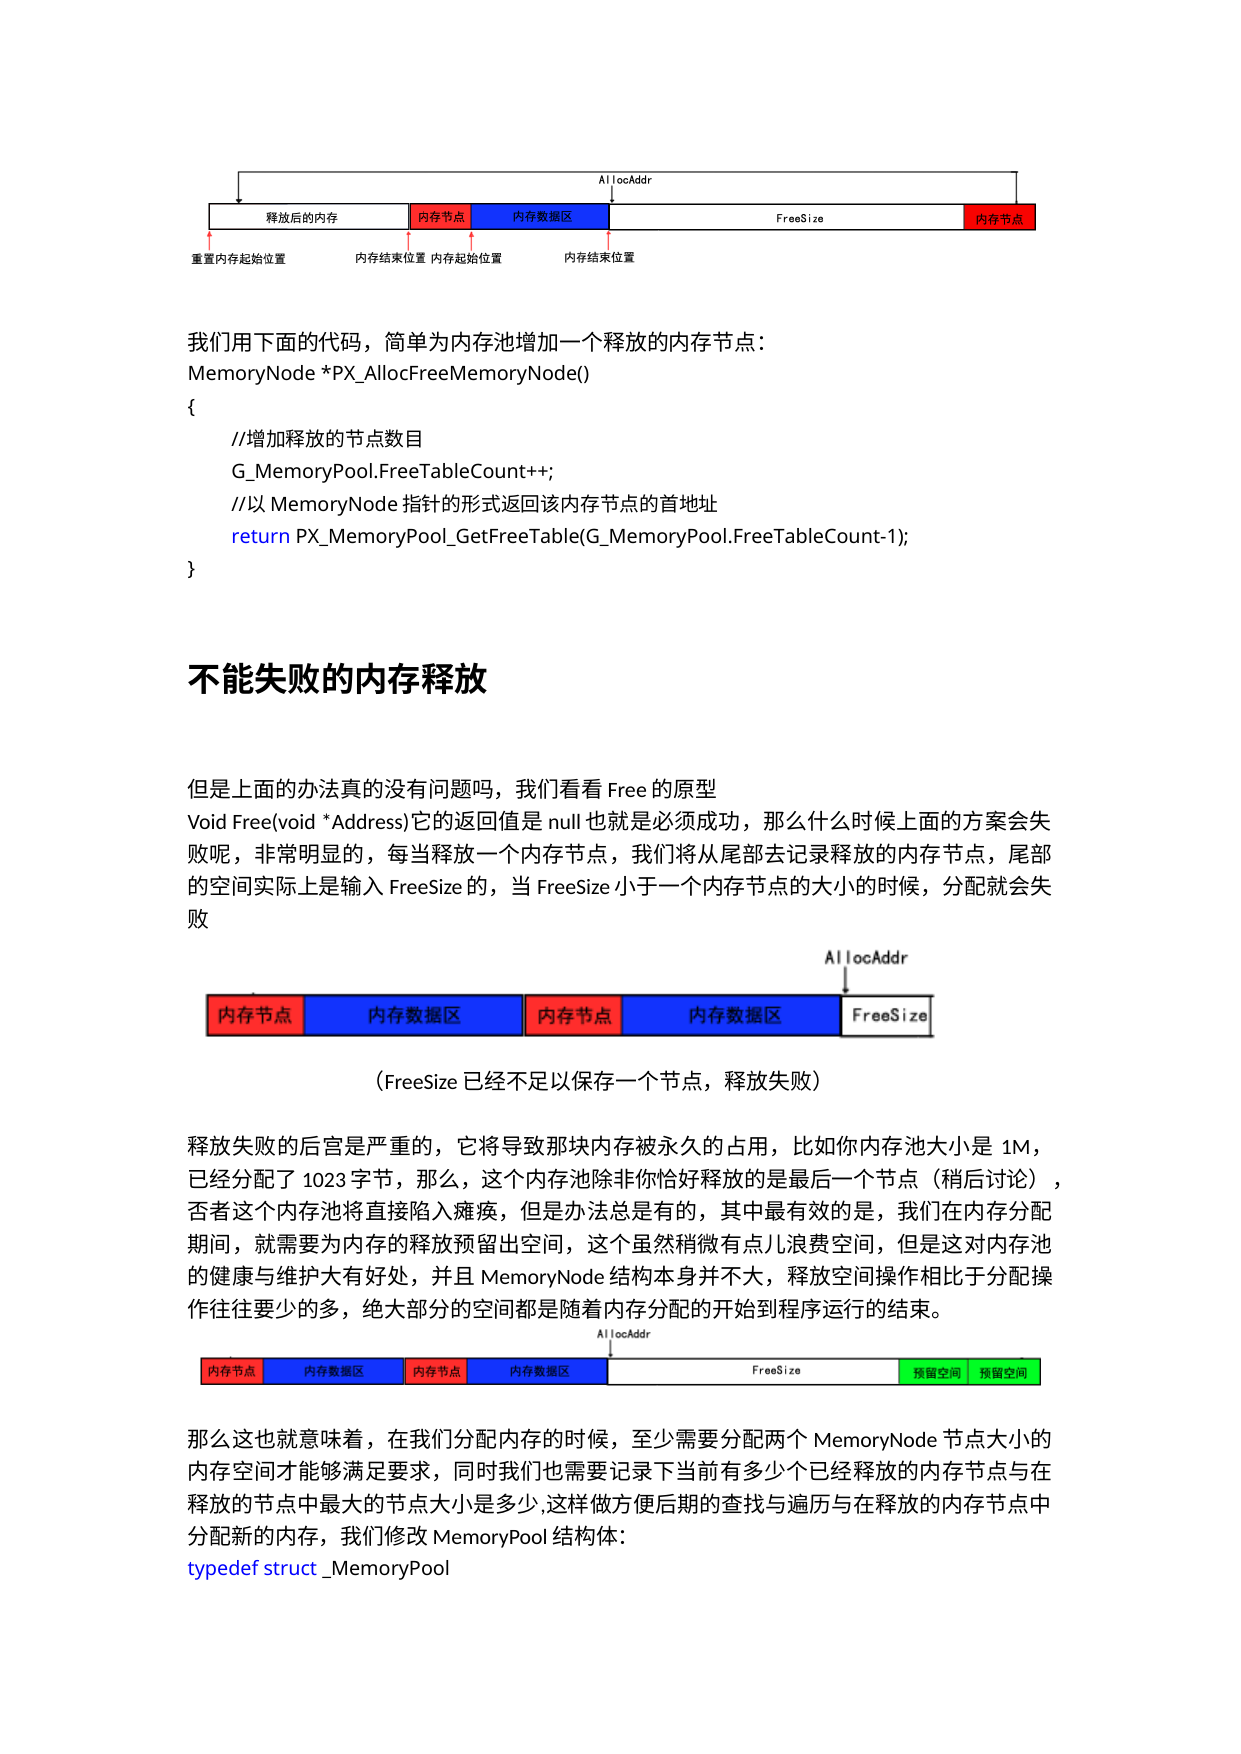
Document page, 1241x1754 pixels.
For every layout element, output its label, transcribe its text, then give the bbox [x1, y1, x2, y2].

text 但是上面的办法真的没有问题吗，我们看看Free的原型 [187, 771, 1053, 804]
text 我们用下面的代码，简单为内存池增加一个释放的内存节点： [187, 324, 1053, 357]
text } [187, 552, 1053, 584]
text G_MemoryPool.FreeTableCount++; [187, 454, 1053, 487]
text Void Free(void *Address)它的返回值是null也就是必须成功，那么什么时候上面的方案会失败呢，非常明显的，每当释放一个内存节点，我们将从尾部去记录释放的内存节点，尾部的空间实际上是输入FreeSize的，当FreeSize小于一个内存节点的大小的时候，分配就会失败 [187, 804, 1053, 934]
text return PX_MemoryPool_GetFreeTable(G_MemoryPool.FreeTableCount-1); [187, 519, 1053, 552]
text MemoryNode *PX_AllocFreeMemoryNode() [187, 357, 1053, 389]
text typedef struct _MemoryPool [187, 1551, 1053, 1584]
text 释放失败的后宫是严重的，它将导致那块内存被永久的占用，比如你内存池大小是1M，已经分配了1023字节，那么，这个内存池除非你恰好释放的是最后一个节点（稍后讨论），否者这个内存池将直接陷入瘫痪，但是办法总是有的，其中最有效的是，我们在内存分配期间，就需要为内存的释放预留出空间，这个虽然稍微有点儿浪费空间，但是这对内存池的健康与维护大有好处，并且MemoryNode结构本身并不大，释放空间操作相比于分配操作往往要少的多，绝大部分的空间都是随着内存分配的开始到程序运行的结束。 [187, 1129, 1053, 1323]
text { [187, 389, 1053, 422]
text （FreeSize已经不足以保存一个节点，释放失败） [187, 1064, 1053, 1096]
subtitle 不能失败的内存释放 [187, 644, 1053, 709]
text //以MemoryNode指针的形式返回该内存节点的首地址 [187, 487, 1053, 519]
text 那么这也就意味着，在我们分配内存的时候，至少需要分配两个MemoryNode节点大小的内存空间才能够满足要求，同时我们也需要记录下当前有多少个已经释放的内存节点与在释放的节点中最大的节点大小是多少,这样做方便后期的查找与遍历与在释放的内存节点中分配新的内存，我们修改MemoryPool结构体： [187, 1421, 1053, 1551]
text //增加释放的节点数目 [187, 422, 1053, 454]
